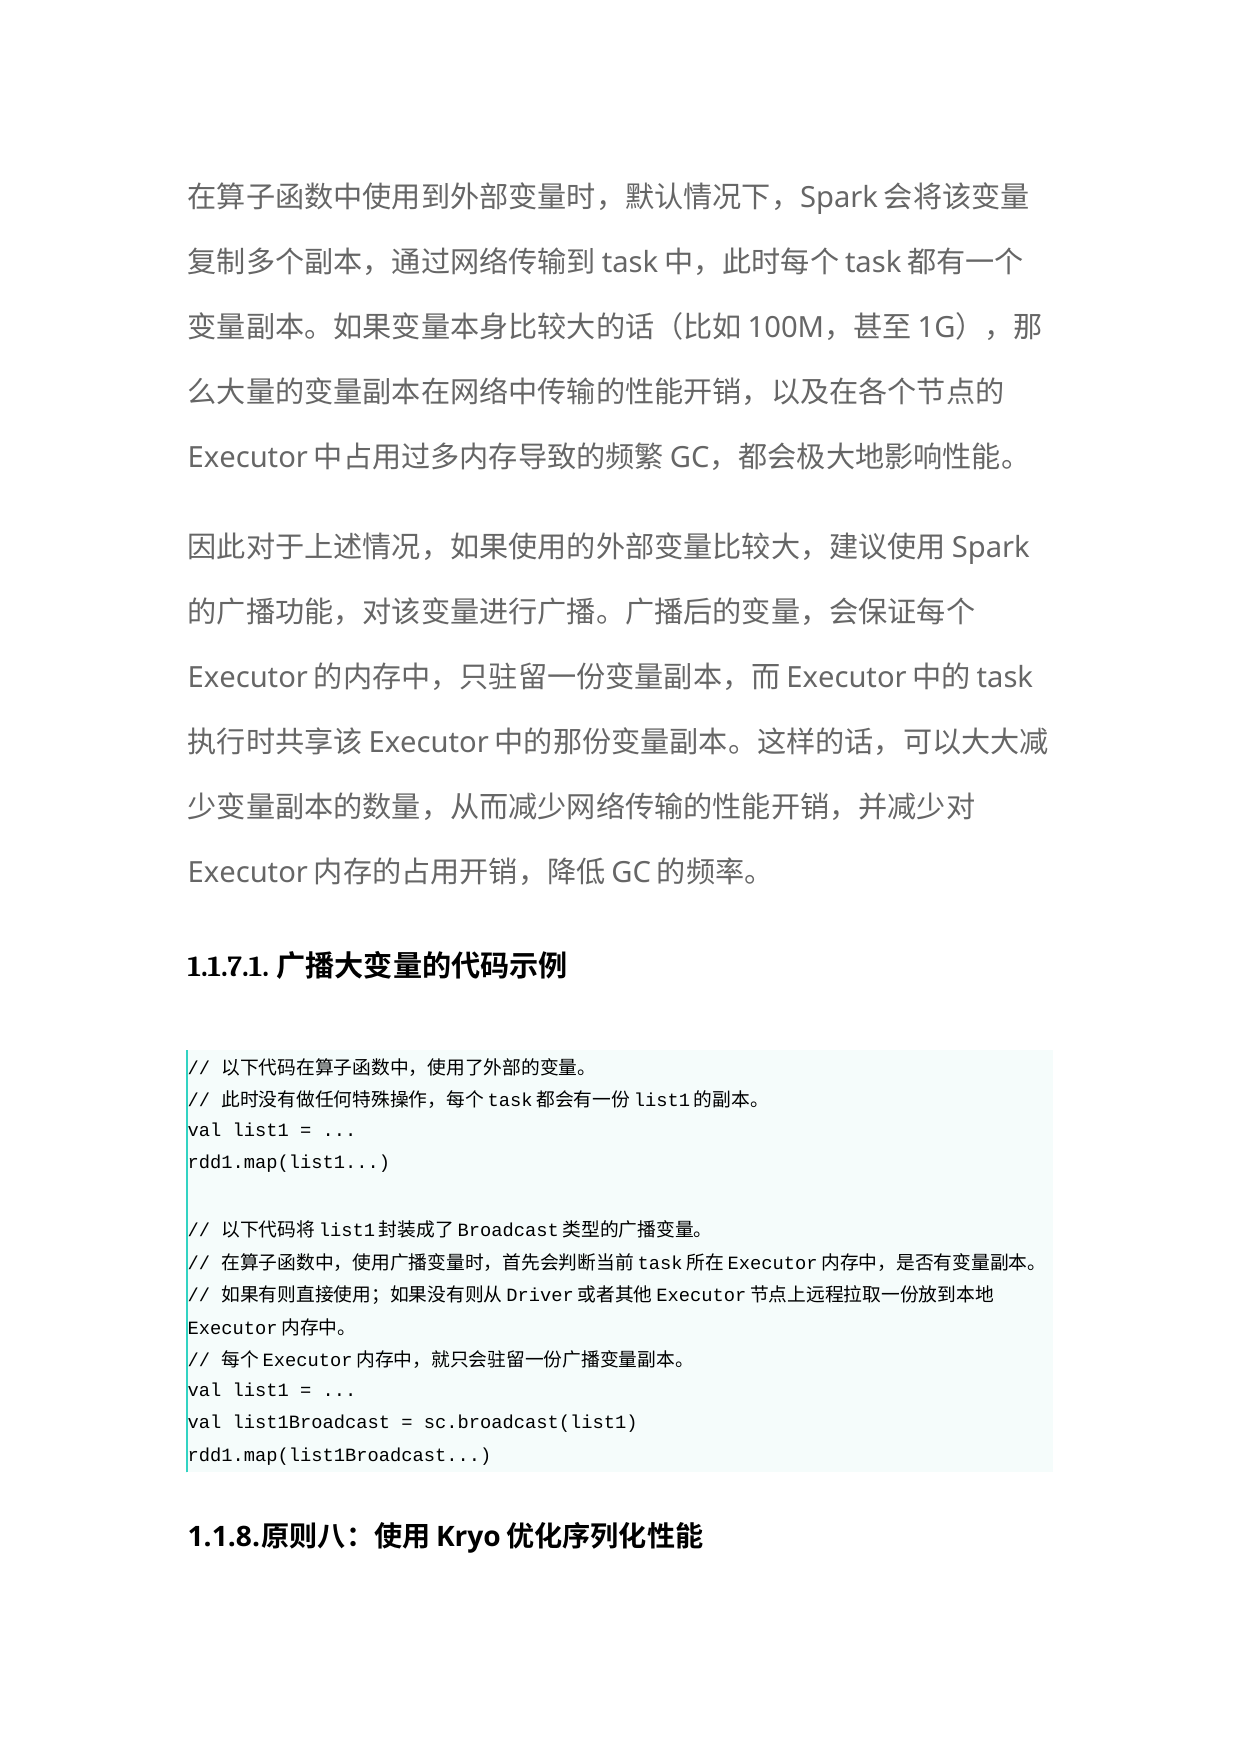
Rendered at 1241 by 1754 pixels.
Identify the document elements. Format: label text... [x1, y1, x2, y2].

text 在算子函数中使用到外部变量时，默认情况下，Spark会将该变量复制多个副本，通过网络传输到task中，此时每个task都有一个变量副本。如果变量本身比较大的话（比如100M，甚至1G），那么大量的变量副本在网络中传输的性能开销，以及在各个节点的Executor中占用过多内存导致的频繁GC，都会极大地影响性能。 [187, 162, 1053, 487]
text // 在算子函数中，使用广播变量时，首先会判断当前task所在Executor内存中，是否有变量副本。 [188, 1245, 1053, 1277]
text val list1Broadcast = sc.broadcast(list1) [188, 1407, 1053, 1440]
text val list1 = ... [188, 1375, 1053, 1407]
text // 以下代码将list1封装成了Broadcast类型的广播变量。 [188, 1212, 1053, 1245]
subtitle 原则八：使用Kryo优化序列化性能 [187, 1502, 1053, 1567]
text 因此对于上述情况，如果使用的外部变量比较大，建议使用Spark的广播功能，对该变量进行广播。广播后的变量，会保证每个Executor的内存中，只驻留一份变量副本，而Executor中的task执行时共享该Executor中的那份变量副本。这样的话，可以大大减少变量副本的数量，从而减少网络传输的性能开销，并减少对Executor内存的占用开销，降低GC的频率。 [187, 512, 1053, 902]
text // 以下代码在算子函数中，使用了外部的变量。 [188, 1050, 1053, 1082]
text rdd1.map(list1...) [188, 1147, 1053, 1180]
text // 此时没有做任何特殊操作，每个task都会有一份list1的副本。 [188, 1082, 1053, 1115]
text rdd1.map(list1Broadcast...) [188, 1440, 1053, 1472]
text // 每个Executor内存中，就只会驻留一份广播变量副本。 [188, 1342, 1053, 1375]
text // 如果有则直接使用；如果没有则从Driver或者其他Executor节点上远程拉取一份放到本地Executor内存中。 [188, 1277, 1053, 1342]
text val list1 = ... [188, 1115, 1053, 1147]
subtitle 广播大变量的代码示例 [187, 931, 1053, 996]
